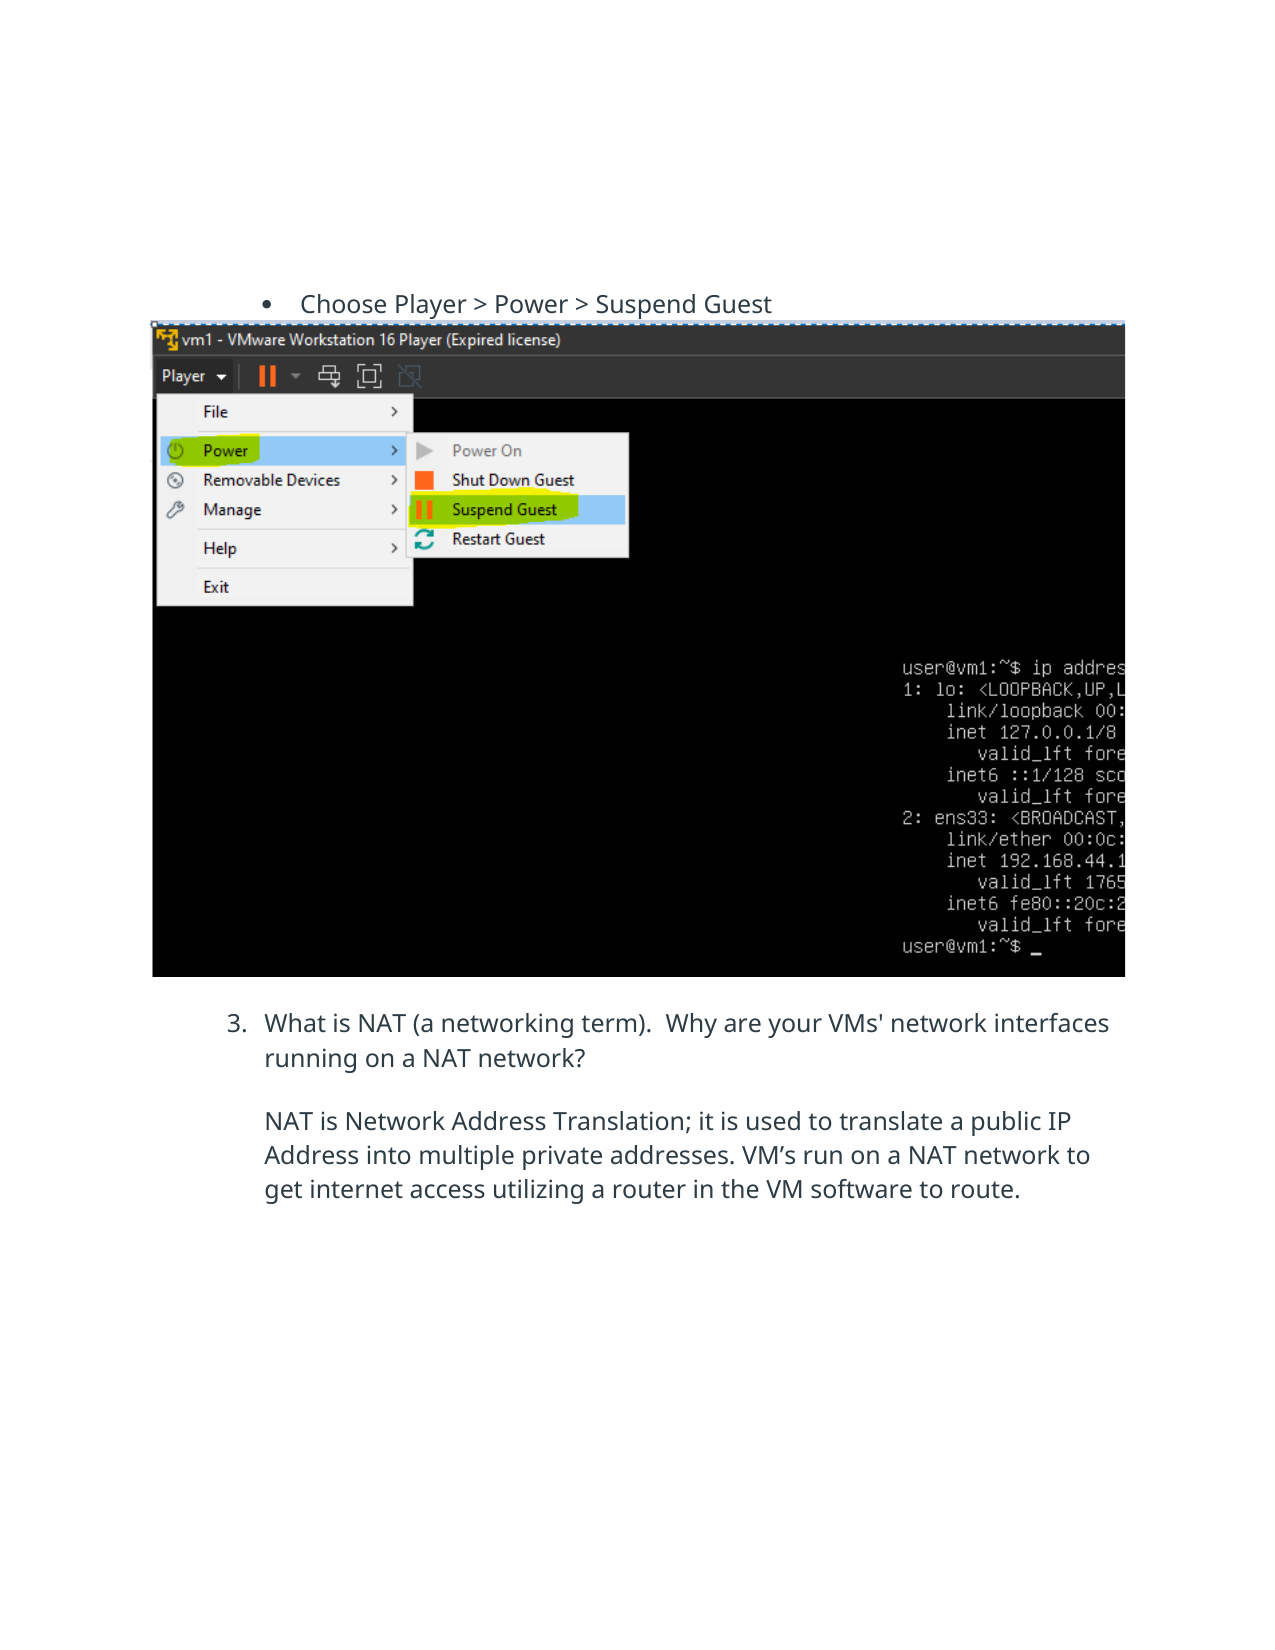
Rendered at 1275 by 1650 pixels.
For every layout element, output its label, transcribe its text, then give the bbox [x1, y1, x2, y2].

list Choose Player > Power > Suspend Guest [262, 286, 1125, 320]
text NAT is Network Address Translation; it is used to translate a public IP Address into multiple private addresses. VM’s run on a NAT network to get internet access utilizing a router in the VM software to route. [264, 1103, 1125, 1206]
picture [150, 320, 1125, 977]
list What is NAT (a networking term). Why are your VMs' network interfaces running on a NAT network? [227, 1006, 1125, 1074]
